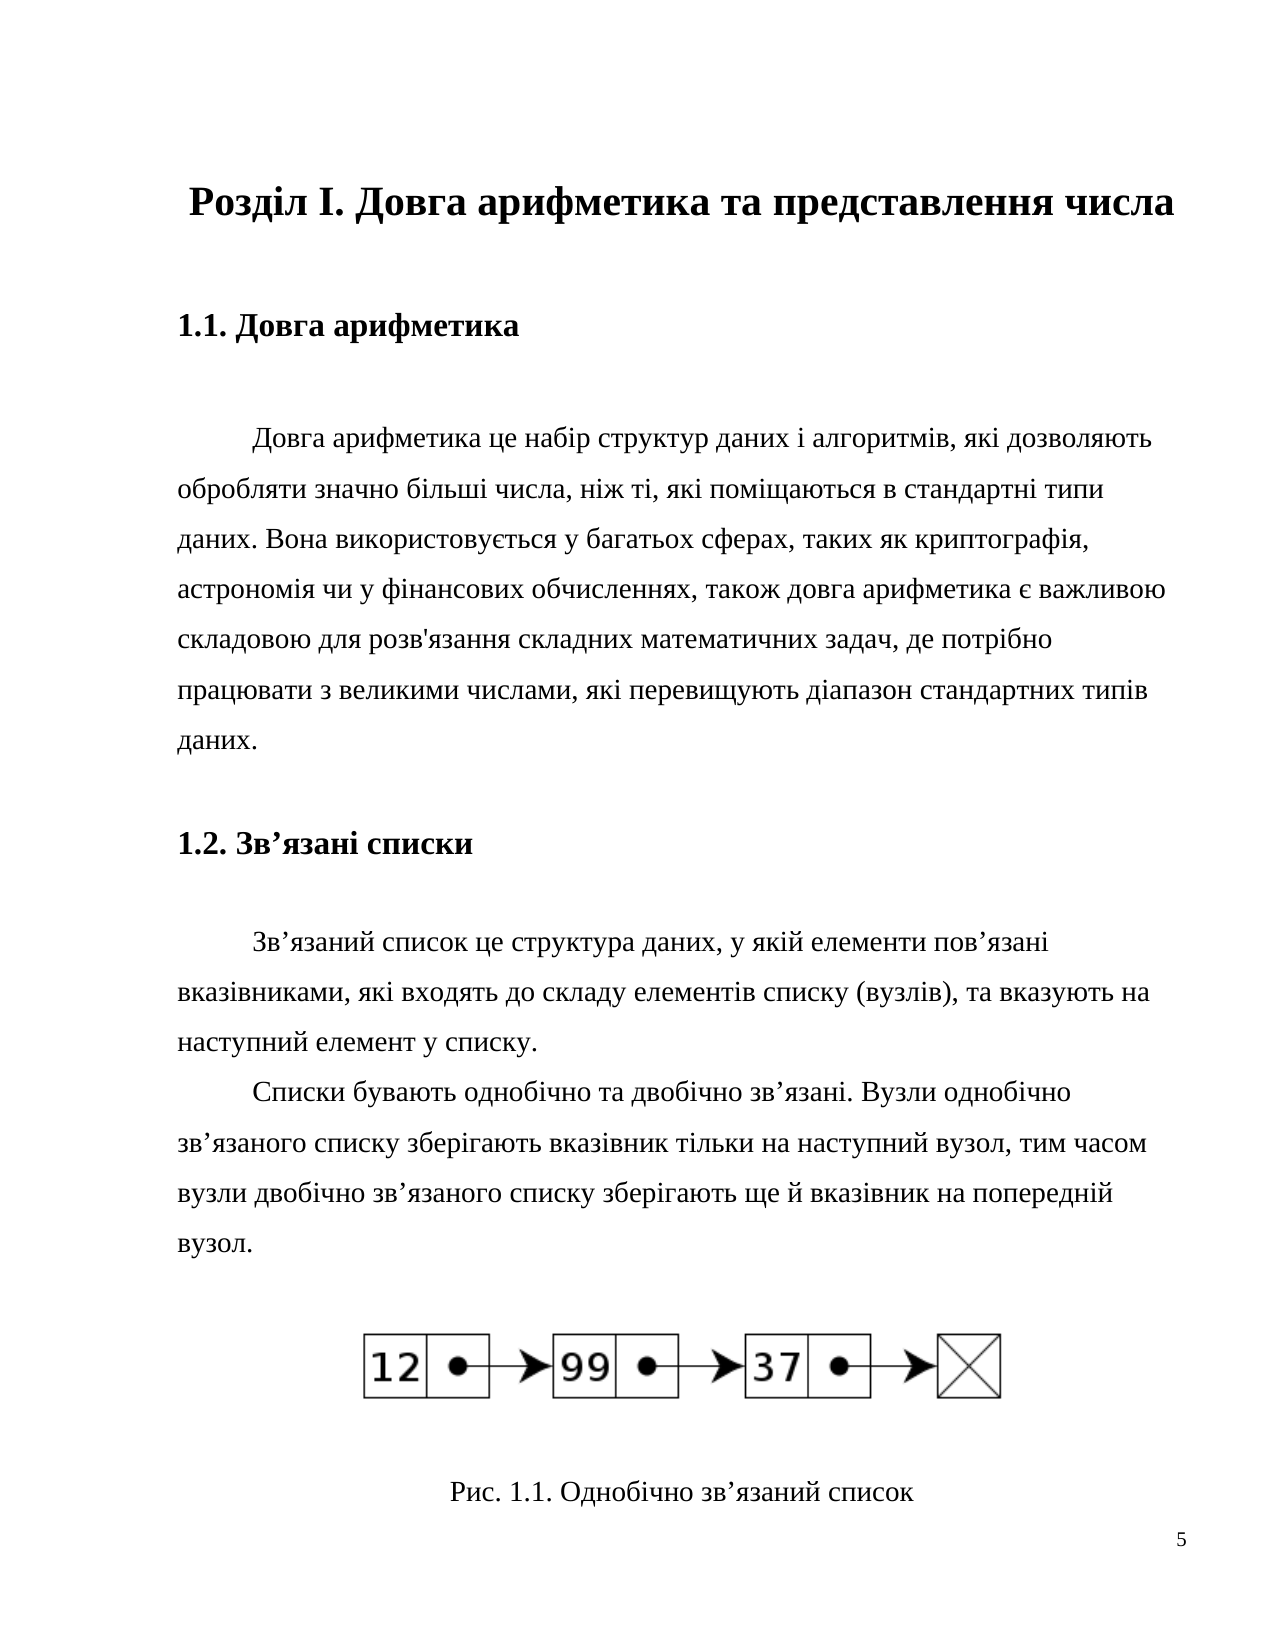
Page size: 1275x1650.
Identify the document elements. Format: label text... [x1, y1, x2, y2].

text Рис. 1.1. Однобічно зв’язаний список [177, 1474, 1186, 1508]
text Довга арифметика це набір структур даних і алгоритмів, які дозволяють обробляти значно більші числа, ніж ті, які поміщаються в стандартні типи даних. Вона використовується у багатьох сферах, таких як криптографія, астрономія чи у фінансових обчисленнях, також довга арифметика є важливою складовою для розв'язання складних математичних задач, де потрібно працювати з великими числами, які перевищують діапазон стандартних типів даних. [177, 420, 1186, 756]
text Списки бувають однобічно та двобічно зв’язані. Вузли однобічно зв’язаного списку зберігають вказівник тільки на наступний вузол, тим часом вузли двобічно зв’язаного списку зберігають ще й вказівник на попередній вузол. [177, 1074, 1186, 1259]
text Розділ I. Довга арифметика та представлення числа [177, 176, 1186, 224]
text 1.1. Довга арифметика [177, 305, 1186, 344]
picture [359, 1326, 1006, 1402]
text Зв’язаний список це структура даних, у якій елементи пов’язані вказівниками, які входять до складу елементів списку (вузлів), та вказують на наступний елемент у списку. [177, 924, 1186, 1058]
text 1.2. Зв’язані списки [177, 823, 1186, 861]
